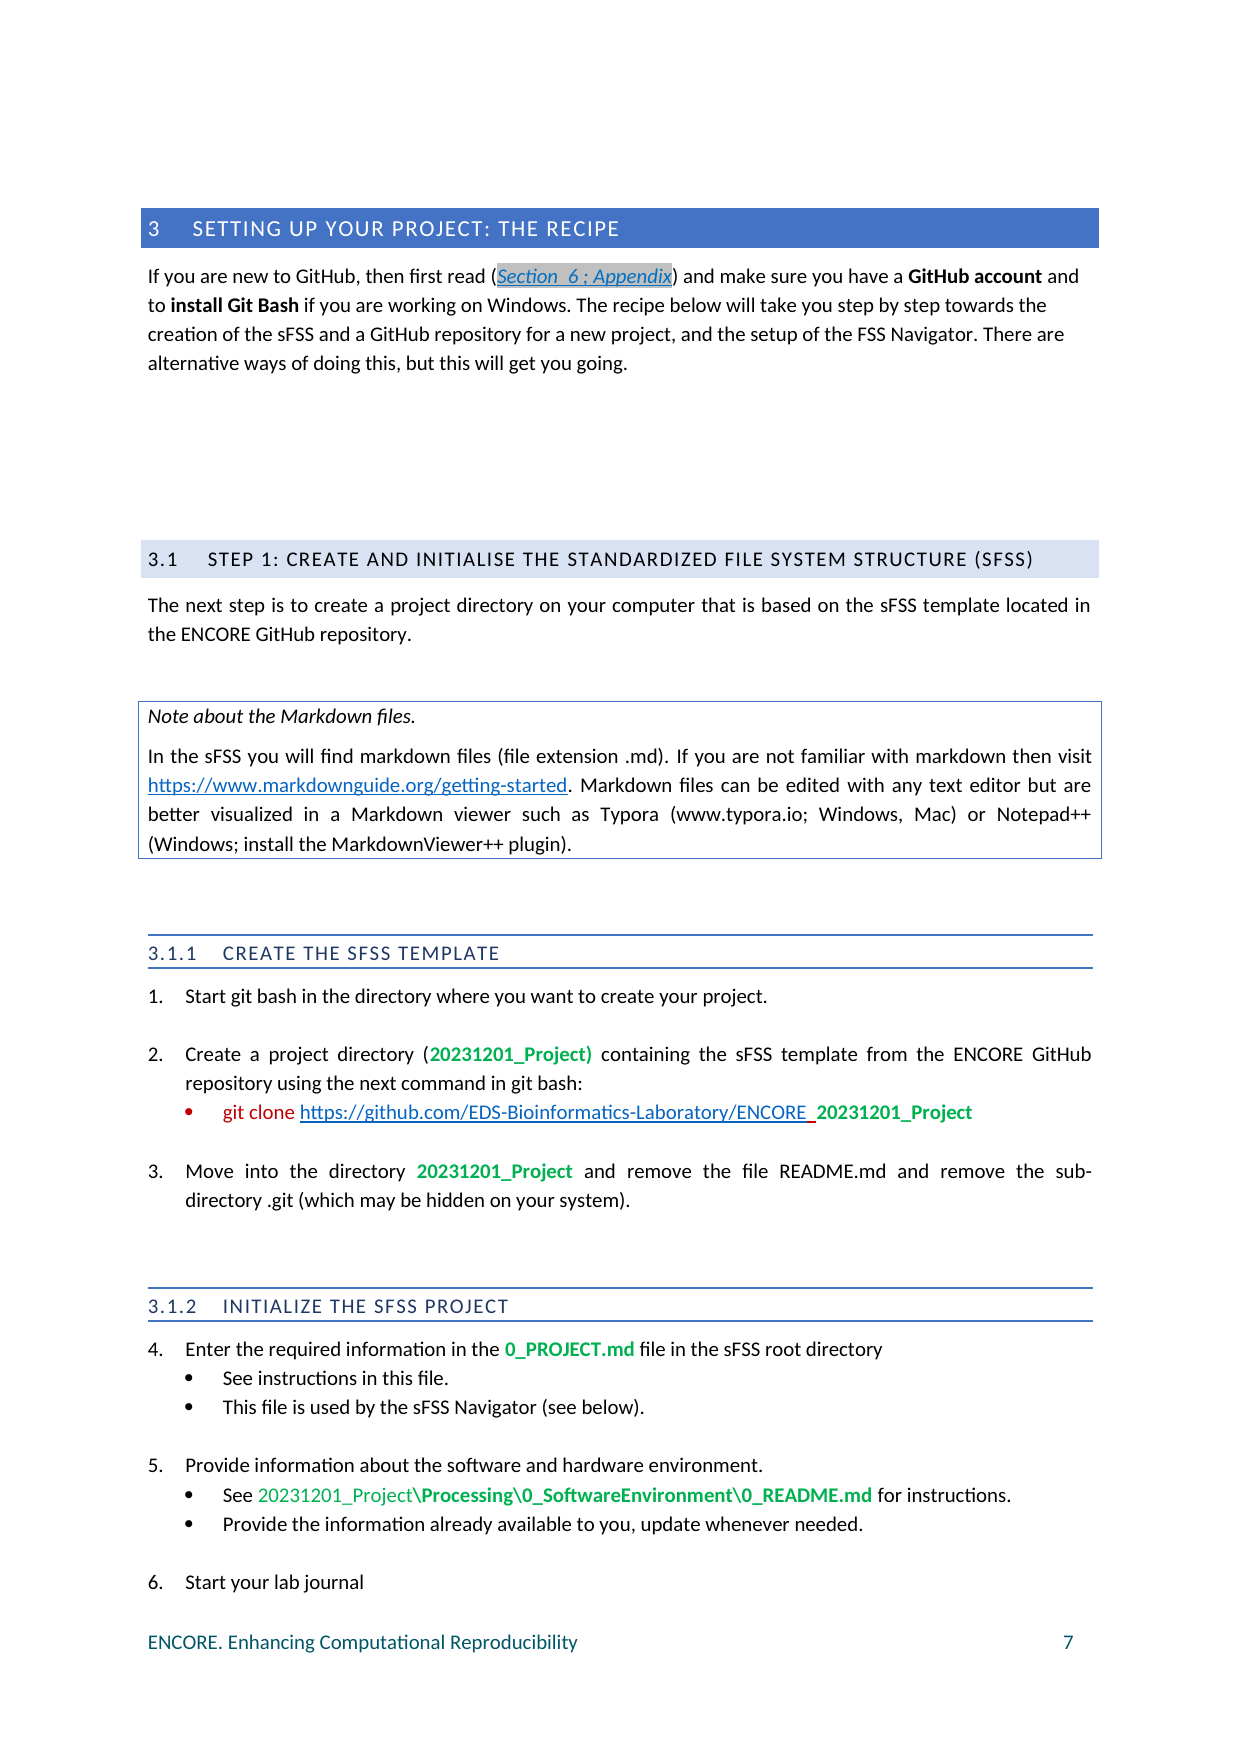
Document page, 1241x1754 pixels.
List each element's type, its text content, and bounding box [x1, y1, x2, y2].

text The next step is to create a project directory on your computer that is based on the sFSS template located in the ENCORE GitHub repository. [148, 592, 1093, 647]
list Enter the required information in the 0_PROJECT.md file in the sFSS root directory [148, 1336, 1093, 1361]
subtitle Setting up your project: the recipe [148, 214, 1093, 242]
list Move into the directory 20231201_Project and remove the file README.md and remove the sub-directory .git (which may be hidden on your system). [148, 1158, 1093, 1212]
text If you are new to GitHub, then first read (Section 8 ; Appendix) and make sure you have a GitHub account and to install Git Bash if you are working on Windows. The recipe below will take you step by step towards the creation of the sFSS and a GitHub repository for a new project, and the setup of the FSS Navigator. There are alternative ways of doing this, but this will get you going. [148, 263, 1093, 376]
list Provide information about the software and hardware environment. [148, 1453, 1093, 1478]
text In the sFSS you will find markdown files (file extension .md). If you are not familiar with markdown then visit https://www.markdownguide.org/getting-started. Markdown files can be edited with any text editor but are better visualized in a Markdown viewer such as Typora (www.typora.io; Windows, Mac) or Notepad++ (Windows; install the MarkdownViewer++ plugin). [139, 740, 1101, 858]
list git clone https://github.com/EDS-Bioinformatics-Laboratory/ENCORE 20231201_Project [185, 1099, 1093, 1125]
list This file is used by the sFSS Navigator (see below). [185, 1394, 1093, 1420]
list See instructions in this file. [185, 1365, 1093, 1391]
subtitle Create the sFSS template [148, 936, 1093, 967]
list Provide the information already available to you, update whenever needed. [185, 1511, 1093, 1536]
list See 20231201_Project\Processing\0_SoftwareEnvironment\0_README.md for instructions. [185, 1482, 1093, 1507]
subtitle Initialize the sFSS project [148, 1289, 1093, 1320]
list Start your lab journal [148, 1569, 1093, 1595]
text Note about the Markdown files. [139, 702, 1101, 729]
list Create a project directory (20231201_Project) containing the sFSS template from the ENCORE GitHub repository using the next command in git bash: [148, 1041, 1093, 1096]
list Start git bash in the directory where you want to create your project. [148, 983, 1093, 1008]
subtitle Step 1: create and initialise the standardized File System Structure (sFSS) [148, 546, 1093, 572]
